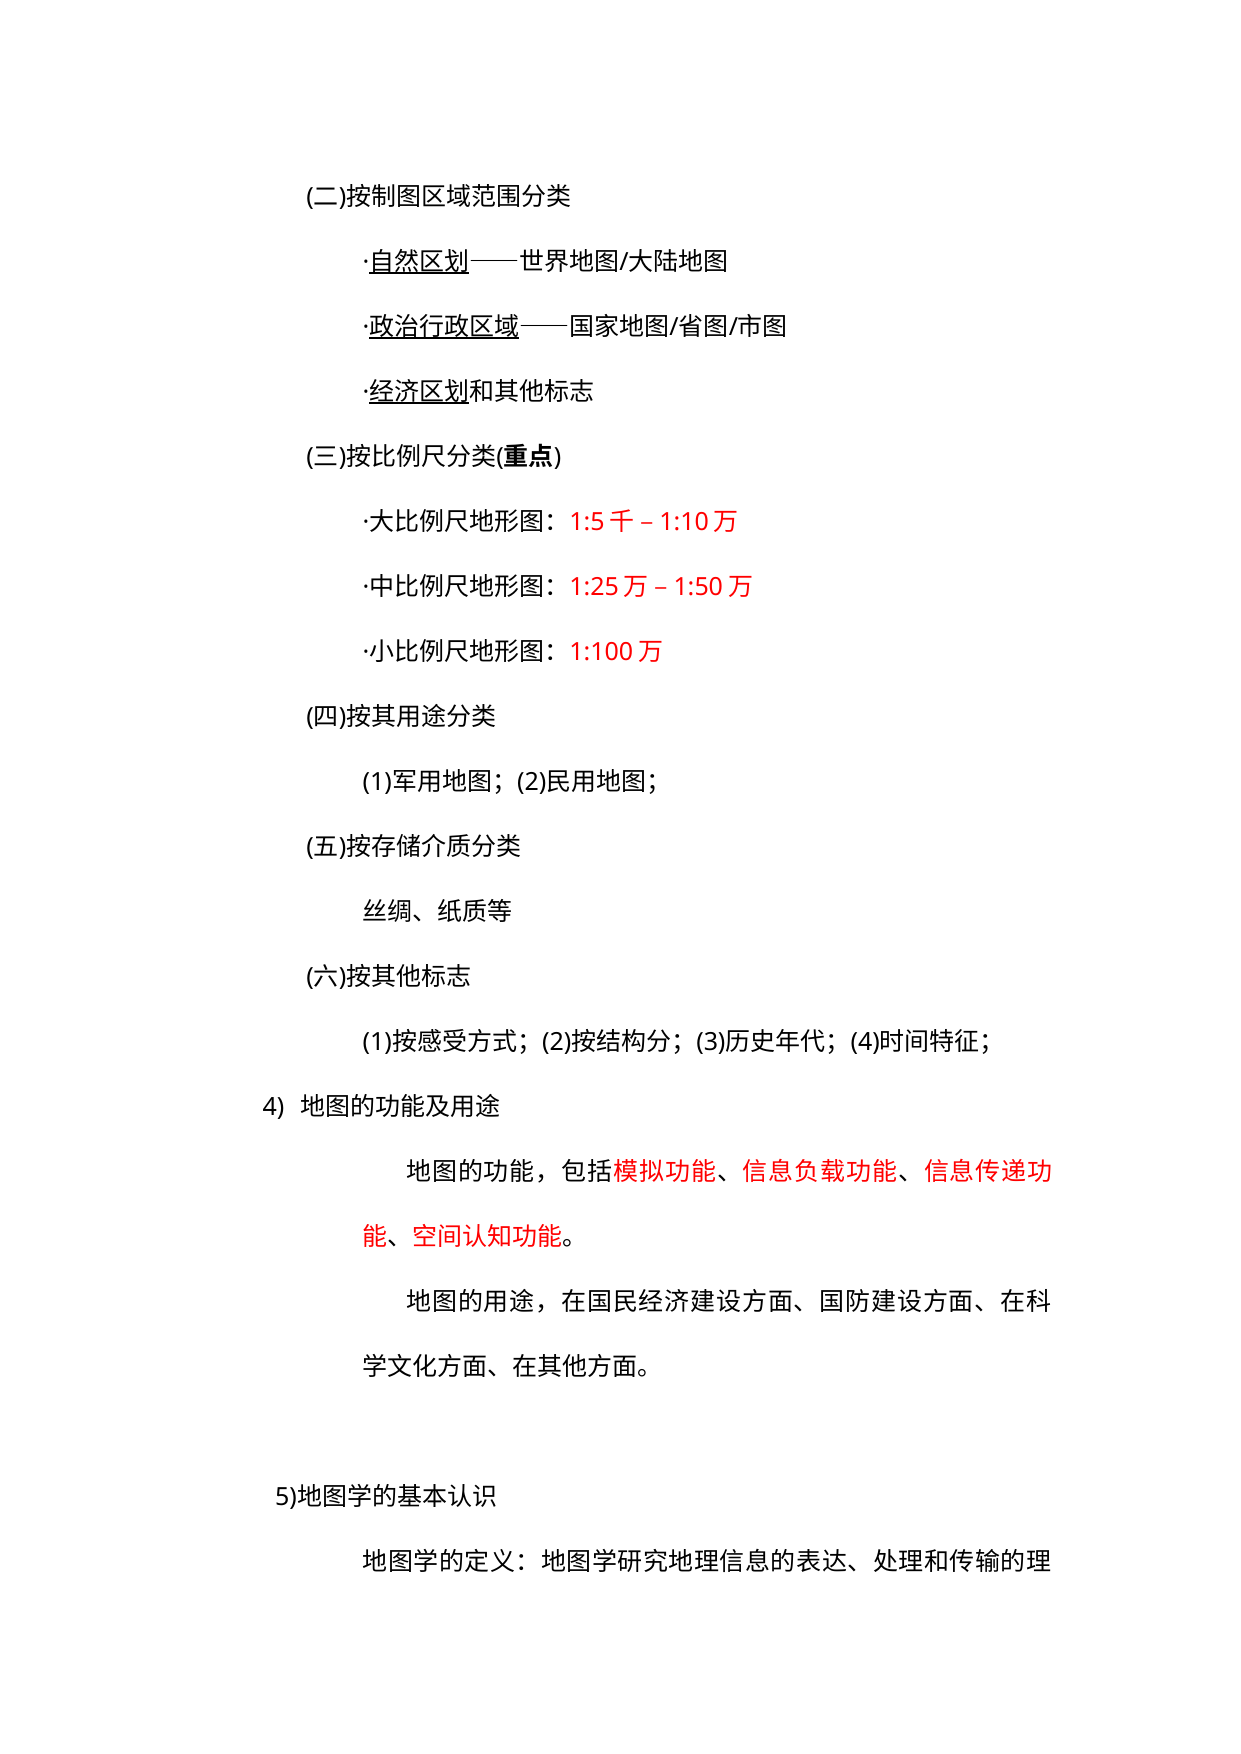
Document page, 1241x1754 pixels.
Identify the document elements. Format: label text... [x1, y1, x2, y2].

list 地图的功能，包括模拟功能、信息负载功能、信息传递功能、空间认知功能。 [362, 1137, 1053, 1267]
text (五)按存储介质分类 [231, 812, 1053, 877]
text (三)按比例尺分类(重点) [231, 422, 1053, 487]
text (六)按其他标志 [231, 942, 1053, 1007]
text ·自然区划——世界地图/大陆地图 [231, 227, 1053, 292]
text ·经济区划和其他标志 [231, 357, 1053, 422]
list 地图的用途，在国民经济建设方面、国防建设方面、在科学文化方面、在其他方面。 [362, 1267, 1053, 1397]
text 丝绸、纸质等 [231, 877, 1053, 942]
text (二)按制图区域范围分类 [231, 162, 1053, 227]
text 5)地图学的基本认识 [187, 1462, 1053, 1527]
text ·中比例尺地形图：1:25万 – 1:50万 [231, 552, 1053, 617]
text (1)军用地图；(2)民用地图； [231, 747, 1053, 812]
text ·政治行政区域——国家地图/省图/市图 [231, 292, 1053, 357]
text ·小比例尺地形图：1:100万 [231, 617, 1053, 682]
text ·大比例尺地形图：1:5千 – 1:10万 [231, 487, 1053, 552]
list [362, 1527, 1053, 1592]
list 地图的功能及用途 [262, 1072, 1053, 1137]
text (1)按感受方式；(2)按结构分；(3)历史年代；(4)时间特征； [231, 1007, 1053, 1072]
text (四)按其用途分类 [231, 682, 1053, 747]
